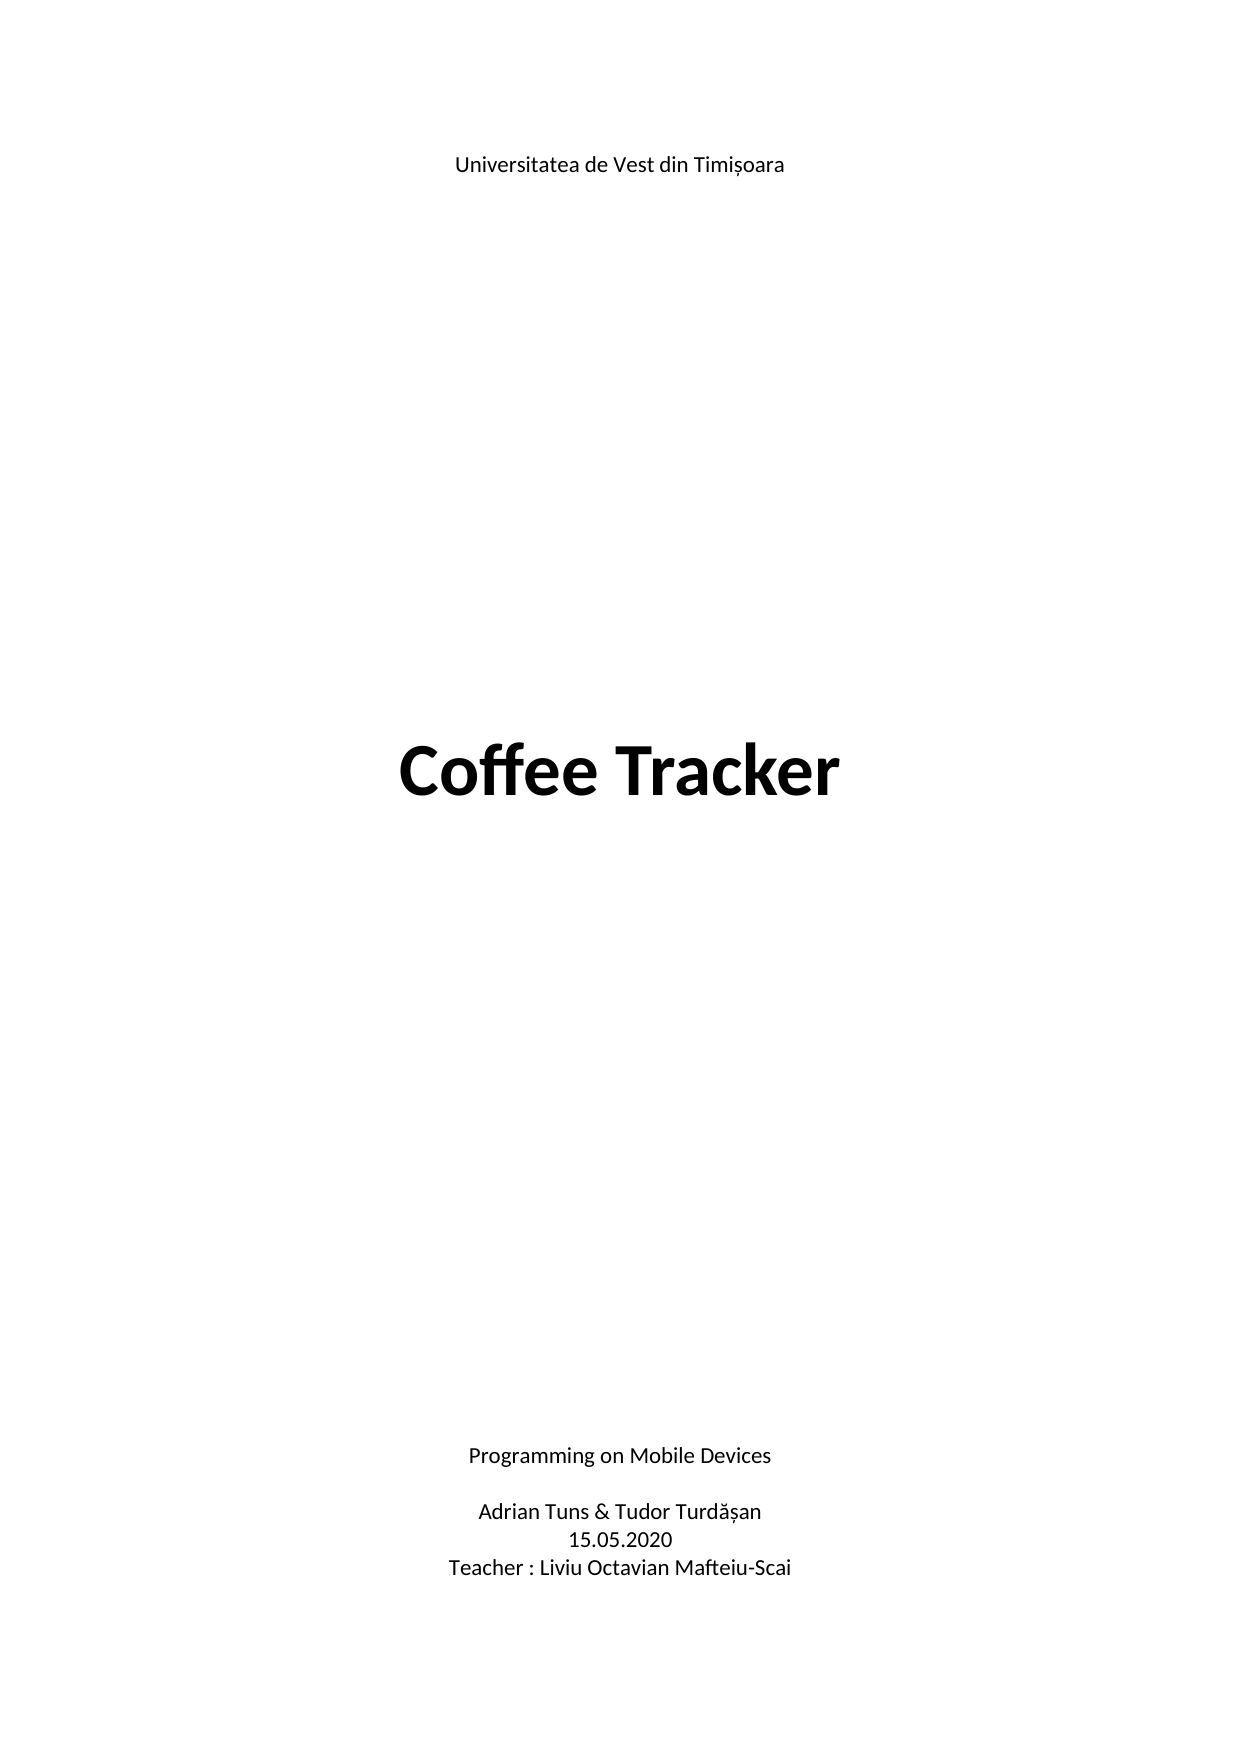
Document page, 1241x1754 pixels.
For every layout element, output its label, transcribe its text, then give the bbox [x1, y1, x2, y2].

text 15.05.2020 [187, 1525, 1053, 1553]
text Teacher : Liviu Octavian Mafteiu-Scai [187, 1553, 1053, 1581]
subtitle Coffee Tracker [187, 723, 1053, 814]
text Universitatea de Vest din Timișoara [187, 150, 1053, 178]
text Programming on Mobile Devices [187, 1441, 1053, 1469]
text Adrian Tuns & Tudor Turdășan [187, 1497, 1053, 1525]
